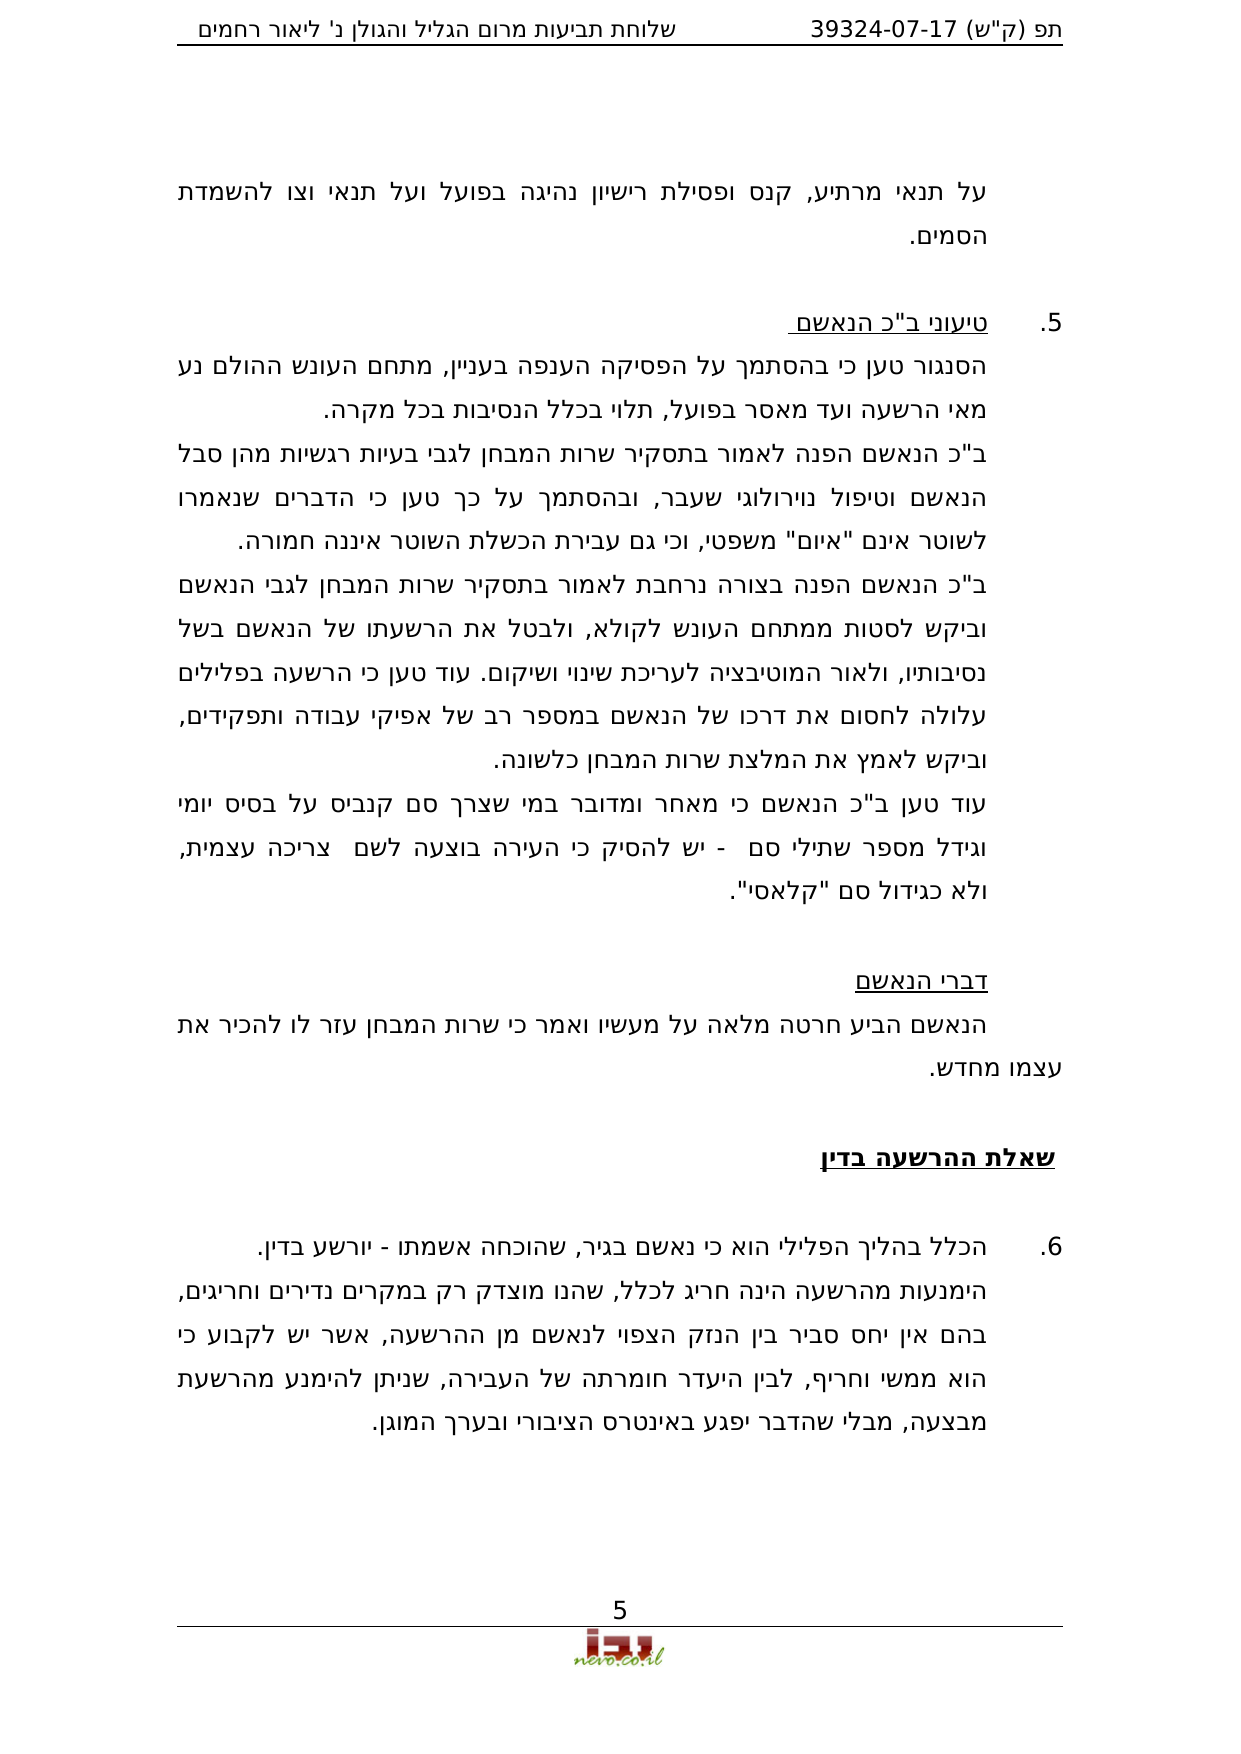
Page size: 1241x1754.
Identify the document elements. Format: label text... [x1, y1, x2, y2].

text 6. הכלל בהליך הפלילי הוא כי נאשם בגיר, שהוכחה אשמתו - יורשע בדין. [177, 1232, 1063, 1262]
text הנאשם הביע חרטה מלאה על מעשיו ואמר כי שרות המבחן עזר לו להכיר את עצמו מחדש. [177, 1010, 1063, 1083]
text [177, 177, 988, 250]
text 5. טיעוני ב"כ הנאשם [177, 308, 1063, 337]
text ב"כ הנאשם הפנה לאמור בתסקיר שרות המבחן לגבי בעיות רגשיות מהן סבל הנאשם וטיפול נוירולוגי שעבר, ובהסתמך על כך טען כי הדברים שנאמרו לשוטר אינם "איום" משפטי, וכי גם עבירת הכשלת השוטר איננה חמורה. [177, 439, 988, 556]
text ב"כ הנאשם הפנה בצורה נרחבת לאמור בתסקיר שרות המבחן לגבי הנאשם וביקש לסטות ממתחם העונש לקולא, ולבטל את הרשעתו של הנאשם בשל נסיבותיו, ולאור המוטיבציה לעריכת שינוי ושיקום. עוד טען כי הרשעה בפלילים עלולה לחסום את דרכו של הנאשם במספר רב של אפיקי עבודה ותפקידים, וביקש לאמץ את המלצת שרות המבחן כלשונה. [177, 570, 988, 774]
text עוד טען ב"כ הנאשם כי מאחר ומדובר במי שצרך סם קנביס על בסיס יומי וגידל מספר שתילי סם - יש להסיק כי העירה בוצעה לשם צריכה עצמית, ולא כגידול סם "קלאסי". [177, 789, 988, 906]
picture [574, 1628, 666, 1667]
text שאלת ההרשעה בדין [177, 1143, 1063, 1172]
text הימנעות מהרשעה הינה חריג לכלל, שהנו מוצדק רק במקרים נדירים וחריגים, בהם אין יחס סביר בין הנזק הצפוי לנאשם מן ההרשעה, אשר יש לקבוע כי הוא ממשי וחריף, לבין היעדר חומרתה של העבירה, שניתן להימנע מהרשעת מבצעה, מבלי שהדבר יפגע באינטרס הציבורי ובערך המוגן. [177, 1276, 988, 1437]
text דברי הנאשם [177, 966, 1063, 995]
text הסנגור טען כי בהסתמך על הפסיקה הענפה בעניין, מתחם העונש ההולם נע מאי הרשעה ועד מאסר בפועל, תלוי בכלל הנסיבות בכל מקרה. [177, 352, 988, 424]
